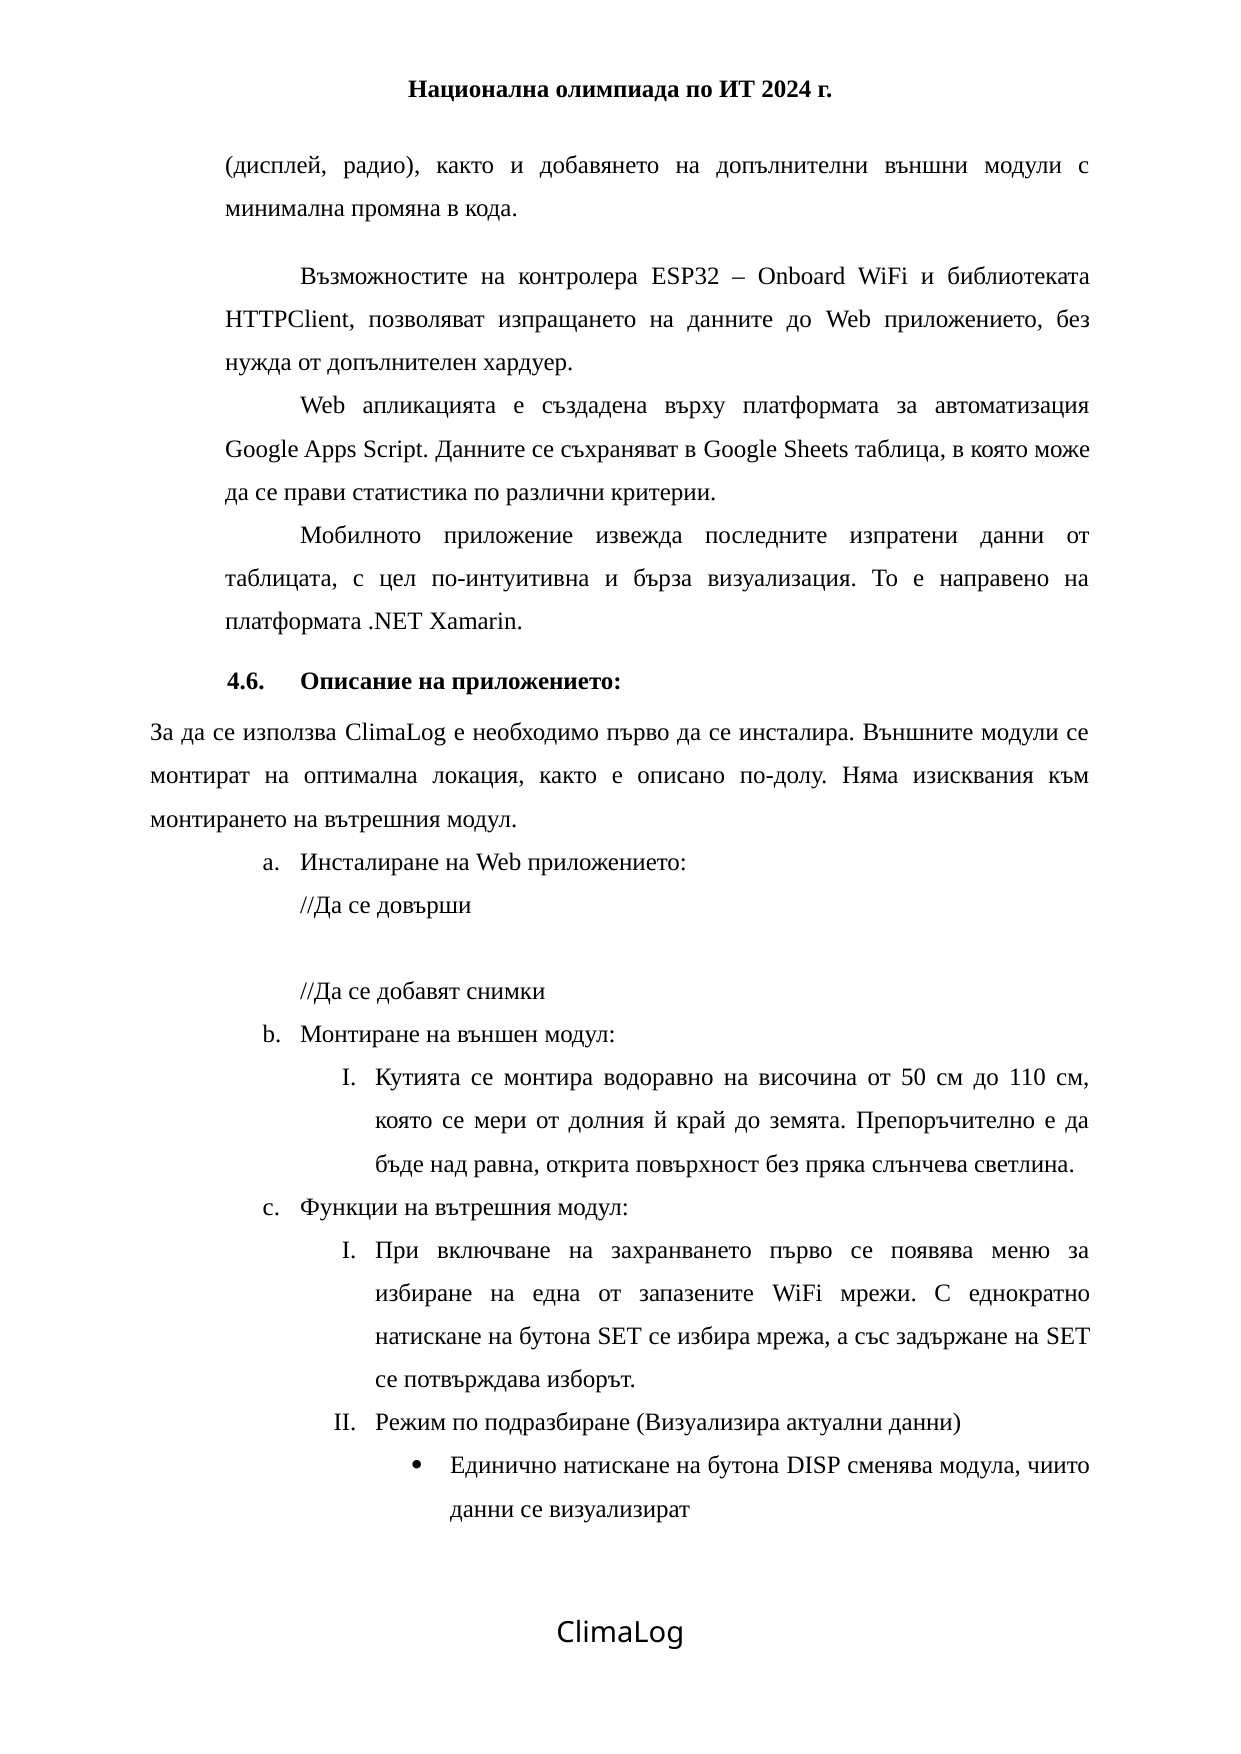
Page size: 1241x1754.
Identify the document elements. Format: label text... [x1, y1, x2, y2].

list Функции на вътрешния модул: [262, 1192, 1090, 1221]
list При включване на захранването първо се появява меню за избиране на една от запазените WiFi мрежи. С еднократно натискане на бутона SET се избира мрежа, а със задържане на SET се потвърждава изборът. [356, 1235, 1090, 1393]
list Кутията се монтира водоравно на височина от 50 см до 110 см, която се мери от долния й край до земята. Препоръчително е да бъде над равна, открита повърхност без пряка слънчева светлина. [356, 1062, 1090, 1177]
list Монтиране на външен модул: [262, 1019, 1090, 1048]
subtitle Описание на приложението: [150, 666, 1090, 695]
list //Да се добавят снимки [300, 976, 1090, 1005]
list //Да се довърши [300, 890, 1090, 919]
text Мобилното приложение извежда последните изпратени данни от таблицата, с цел по-интуитивна и бърза визуализация. То е направено на платформата .NET Xamarin. [225, 520, 1090, 635]
text Възможностите на контролера ESP32 – Onboard WiFi и библиотеката HTTPClient, позволяват изпращането на данните до Web приложението, без нужда от допълнителен хардуер. [225, 261, 1090, 376]
list Единично натискане на бутона DISP сменява модула, чиито данни се визуализират [412, 1451, 1090, 1522]
text За да се използва ClimaLog е необходимо първо да се инсталира. Външните модули се монтират на оптимална локация, както е описано по-долу. Няма изисквания към монтирането на вътрешния модул. [150, 717, 1090, 832]
list Режим по подразбиране (Визуализира актуални данни) [356, 1407, 1090, 1436]
list Инсталиране на Web приложението: [262, 847, 1090, 876]
text Web апликацията е създадена върху платформата за автоматизация Google Apps Script. Данните се съхраняват в Google Sheets таблица, в която може да се прави статистика по различни критерии. [225, 391, 1090, 506]
